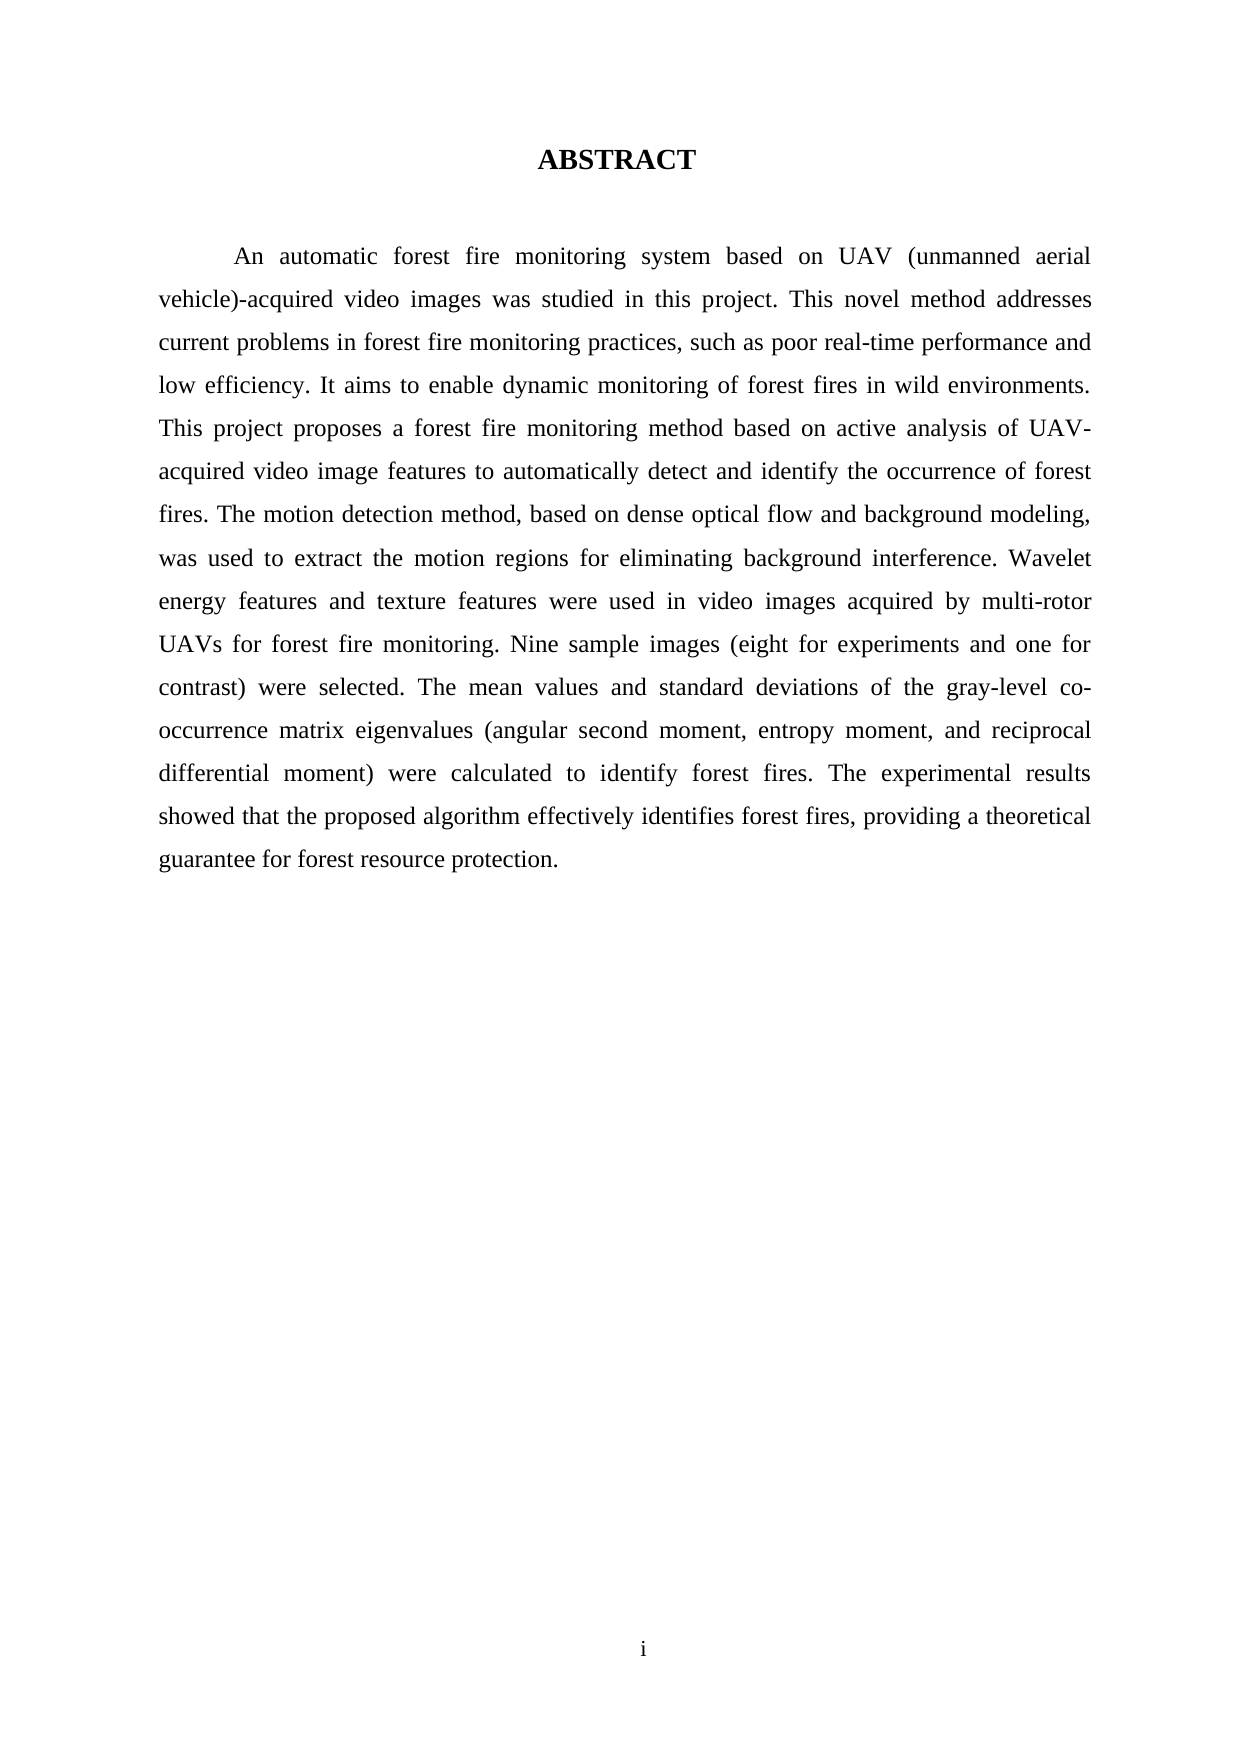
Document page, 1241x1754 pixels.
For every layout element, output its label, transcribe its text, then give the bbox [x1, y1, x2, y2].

text ABSTRACT [532, 142, 701, 175]
text An automatic forest fire monitoring system based on UAV (unmanned aerial vehicle)-acquired video images was studied in this project. This novel method addresses current problems in forest fire monitoring practices, such as poor real-time performance and low efficiency. It aims to enable dynamic monitoring of forest fires in wild environments. This project proposes a forest fire monitoring method based on active analysis of UAV-acquired video image features to automatically detect and identify the occurrence of forest fires. The motion detection method, based on dense optical flow and background modeling, was used to extract the motion regions for eliminating background interference. Wavelet energy features and texture features were used in video images acquired by multi-rotor UAVs for forest fire monitoring. Nine sample images (eight for experiments and one for contrast) were selected. The mean values and standard deviations of the gray-level co-occurrence matrix eigenvalues (angular second moment, entropy moment, and reciprocal differential moment) were calculated to identify forest fires. The experimental results showed that the proposed algorithm effectively identifies forest fires, providing a theoretical guarantee for forest resource protection. [158, 241, 1092, 873]
